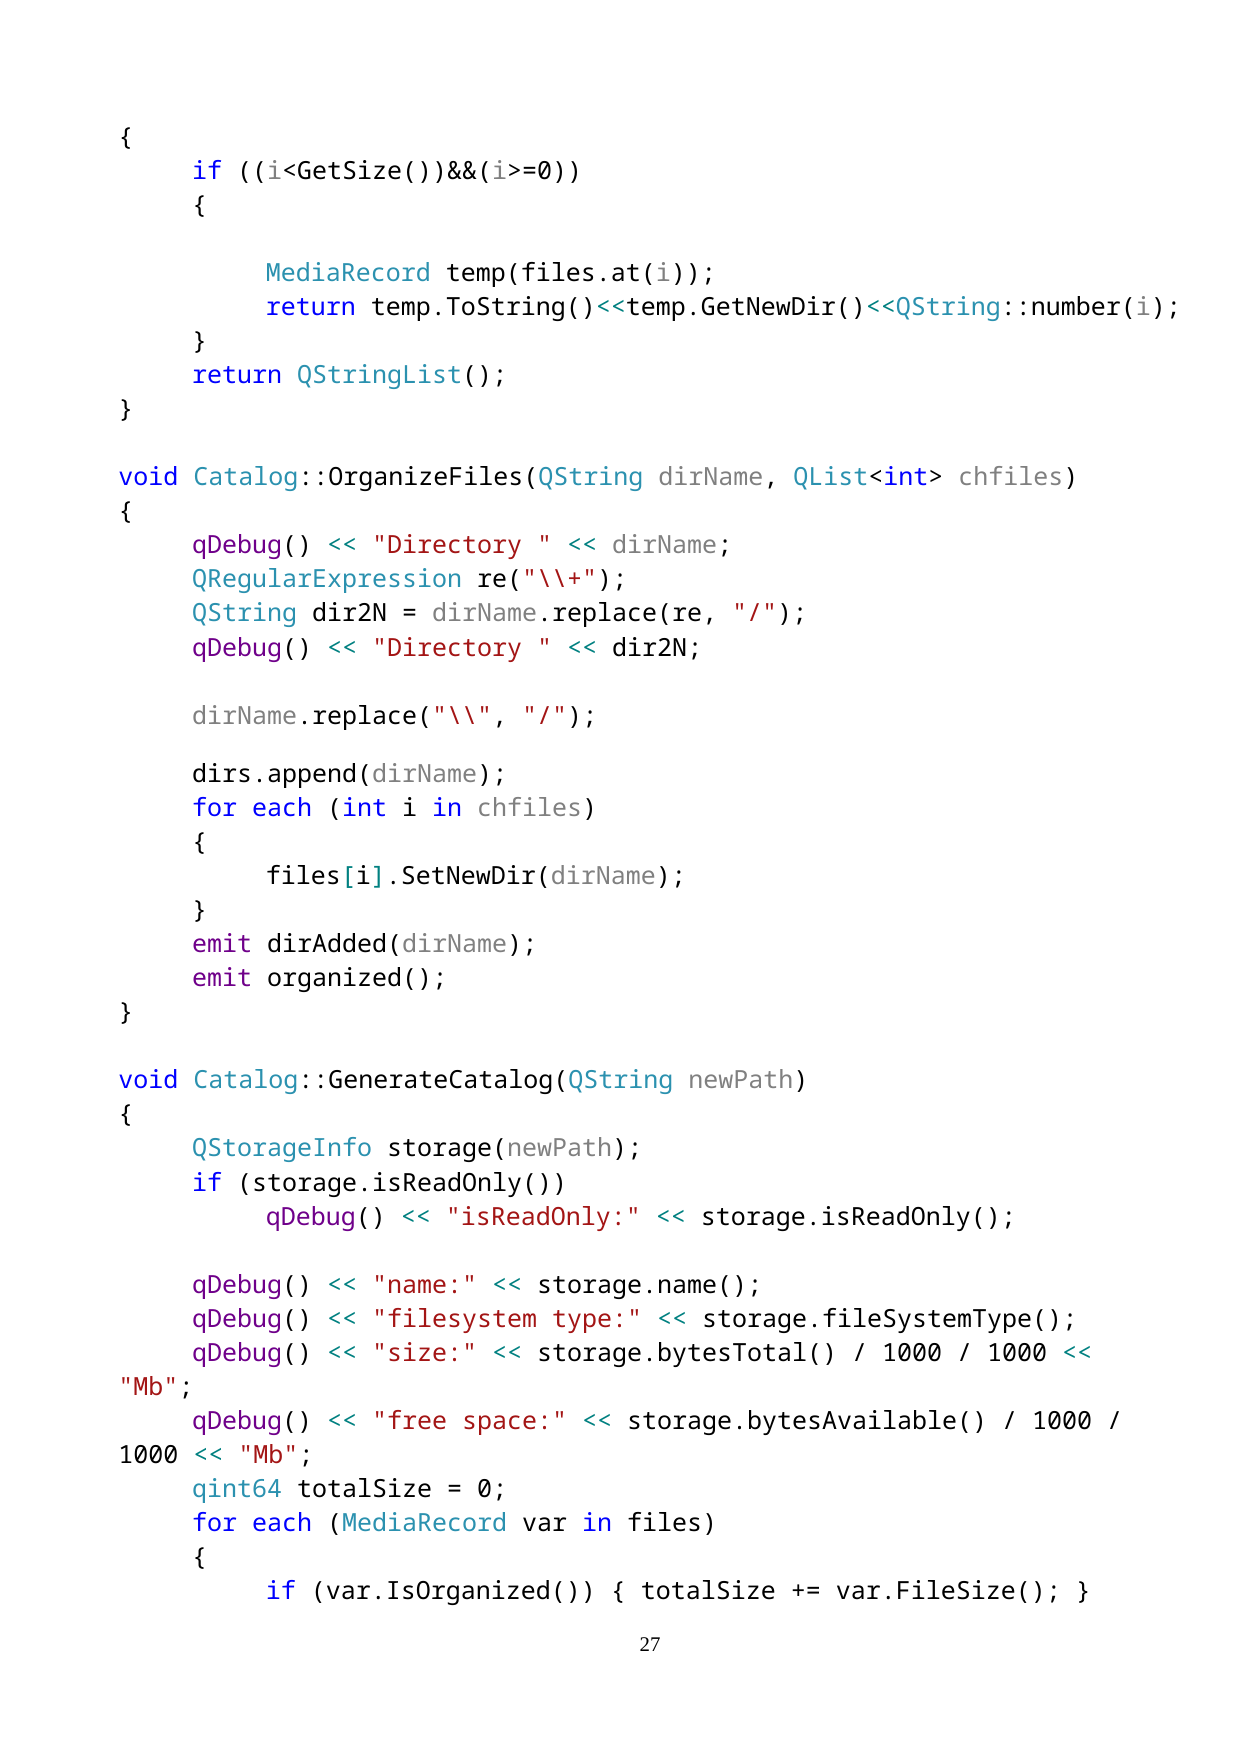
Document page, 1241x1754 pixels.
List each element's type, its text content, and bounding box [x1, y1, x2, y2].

text QStorageInfo storage(newPath); [118, 1130, 1181, 1164]
text if (var.IsOrganized()) { totalSize += var.FileSize(); } [118, 1573, 1181, 1607]
text } [118, 323, 1181, 357]
text { [118, 1539, 1181, 1573]
text } [118, 391, 1181, 425]
text { [118, 823, 1181, 858]
text QRegularExpression re("\\+"); [118, 561, 1181, 595]
text } [118, 994, 1181, 1028]
text for each (int i in chfiles) [118, 789, 1181, 823]
text qint64 totalSize = 0; [118, 1471, 1181, 1505]
text QString dir2N = dirName.replace(re, "/"); [118, 595, 1181, 629]
text emit organized(); [118, 960, 1181, 994]
text qDebug() << "size:" << storage.bytesTotal() / 1000 / 1000 << "Mb"; [118, 1334, 1181, 1403]
text void Catalog::OrganizeFiles(QString dirName, QList<int> chfiles) [118, 459, 1181, 493]
text if (storage.isReadOnly()) [118, 1164, 1181, 1198]
text dirs.append(dirName); [118, 755, 1181, 789]
text qDebug() << "free space:" << storage.bytesAvailable() / 1000 / 1000 << "Mb"; [118, 1403, 1181, 1471]
text dirName.replace("\\", "/"); [118, 697, 1181, 731]
text qDebug() << "filesystem type:" << storage.fileSystemType(); [118, 1300, 1181, 1334]
text { [118, 493, 1181, 527]
text qDebug() << "isReadOnly:" << storage.isReadOnly(); [118, 1198, 1181, 1232]
text qDebug() << "Directory " << dirName; [118, 527, 1181, 561]
text { [118, 186, 1181, 220]
text { [118, 118, 1181, 152]
text return temp.ToString()<<temp.GetNewDir()<<QString::number(i); [118, 288, 1181, 323]
text MediaRecord temp(files.at(i)); [118, 254, 1181, 288]
text for each (MediaRecord var in files) [118, 1505, 1181, 1539]
text qDebug() << "name:" << storage.name(); [118, 1266, 1181, 1300]
text files[i].SetNewDir(dirName); [118, 858, 1181, 892]
text qDebug() << "Directory " << dir2N; [118, 629, 1181, 663]
text emit dirAdded(dirName); [118, 926, 1181, 960]
text if ((i<GetSize())&&(i>=0)) [118, 152, 1181, 186]
text void Catalog::GenerateCatalog(QString newPath) [118, 1062, 1181, 1096]
text } [118, 892, 1181, 926]
text { [118, 1096, 1181, 1130]
text return QStringList(); [118, 357, 1181, 391]
